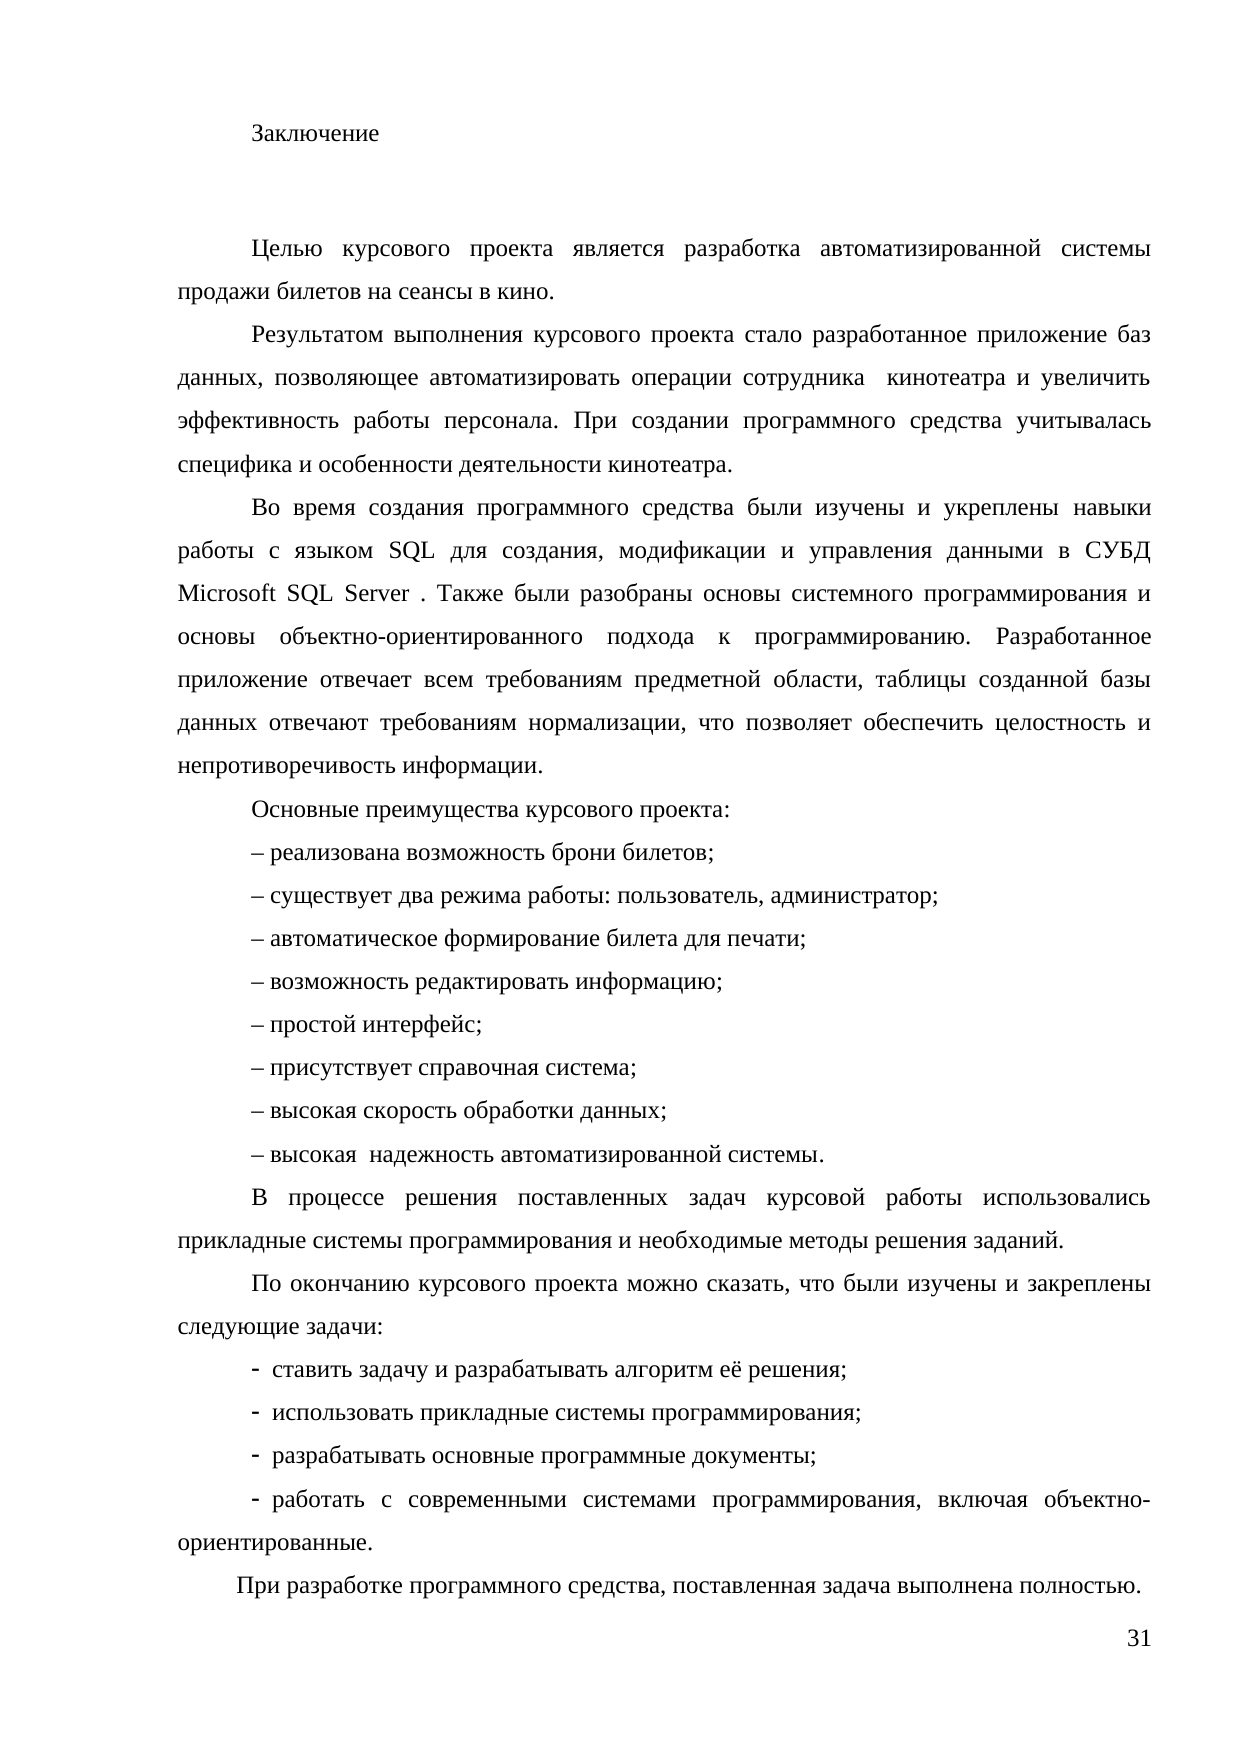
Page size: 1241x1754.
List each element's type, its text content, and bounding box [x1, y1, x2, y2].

list использовать прикладные системы программирования; [177, 1397, 1152, 1426]
list высокая скорость обработки данных; [251, 1096, 1152, 1124]
text При разработке программного средства, поставленная задача выполнена полностью. [177, 1570, 1152, 1599]
list присутствует справочная система; [251, 1052, 1152, 1081]
text Во время создания программного средства были изучены и укреплены навыки работы с языком SQL для создания, модификации и управления данными в СУБД Microsoft SQL Server . Также были разобраны основы системного программирования и основы объектно-ориентированного подхода к программированию. Разработанное приложение отвечает всем требованиям предметной области, таблицы созданной базы данных отвечают требованиям нормализации, что позволяет обеспечить целостность и непротиворечивость информации. [177, 492, 1152, 779]
text В процессе решения поставленных задач курсовой работы использовались прикладные системы программирования и необходимые методы решения заданий. [177, 1182, 1152, 1254]
list простой интерфейс; [251, 1009, 1152, 1038]
list разрабатывать основные программные документы; [177, 1441, 1152, 1469]
list высокая надежность автоматизированной системы. [251, 1139, 1152, 1167]
text Результатом выполнения курсового проекта стало разработанное приложение баз данных, позволяющее автоматизировать операции сотрудника кинотеатра и увеличить эффективность работы персонала. При создании программного средства учитывалась специфика и особенности деятельности кинотеатра. [177, 319, 1152, 477]
text По окончанию курсового проекта можно сказать, что были изучены и закреплены следующие задачи: [177, 1268, 1152, 1340]
list реализована возможность брони билетов; [251, 837, 1152, 866]
text Заключение [177, 118, 1152, 147]
text Основные преимущества курсового проекта: [177, 794, 1152, 822]
list существует два режима работы: пользователь, администратор; [251, 880, 1152, 909]
list возможность редактировать информацию; [251, 966, 1152, 995]
text Целью курсового проекта является разработка автоматизированной системы продажи билетов на сеансы в кино. [177, 233, 1152, 305]
list автоматическое формирование билета для печати; [251, 923, 1152, 952]
list ставить задачу и разрабатывать алгоритм её решения; [251, 1354, 1152, 1383]
list работать с современными системами программирования, включая объектно-ориентированные. [177, 1484, 1152, 1556]
